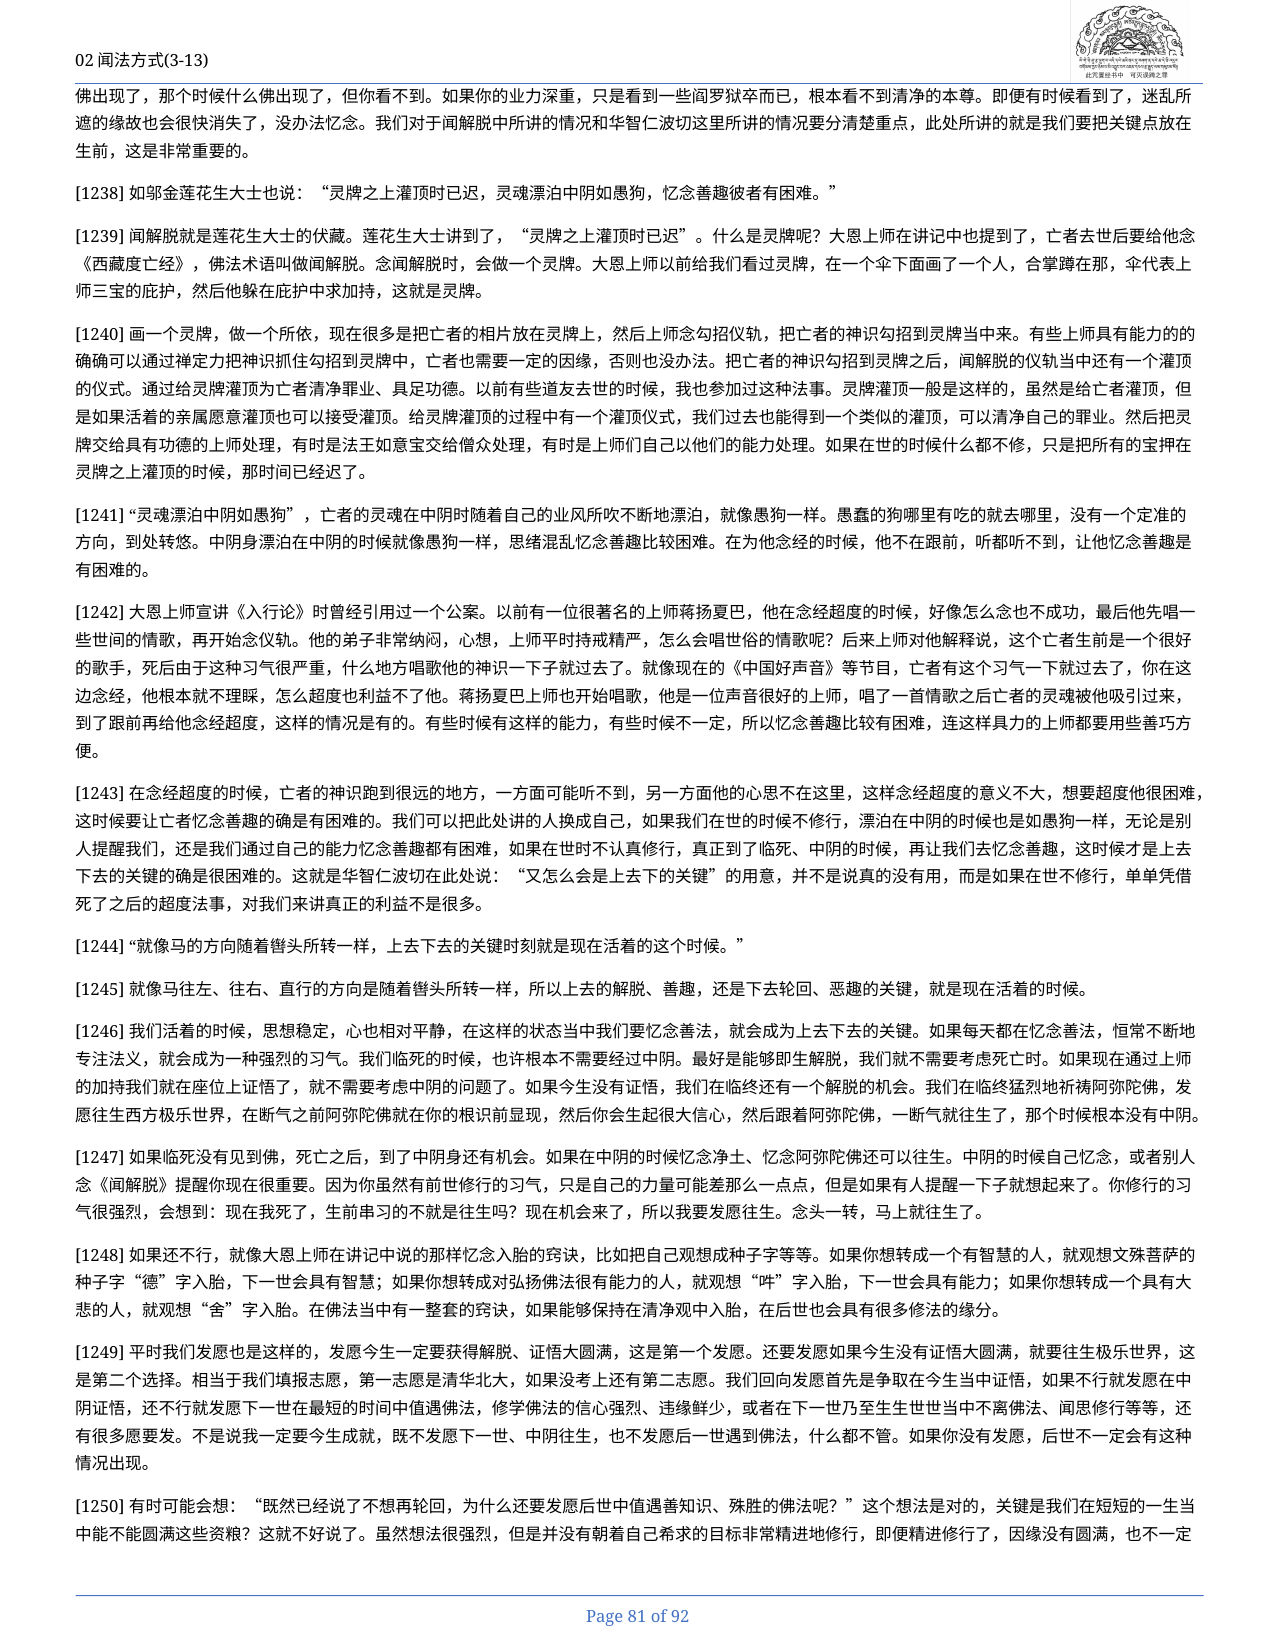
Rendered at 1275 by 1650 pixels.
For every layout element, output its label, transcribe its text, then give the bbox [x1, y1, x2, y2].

text [1241] “灵魂漂泊中阴如愚狗”，亡者的灵魂在中阴时随着自己的业风所吹不断地漂泊，就像愚狗一样。愚蠢的狗哪里有吃的就去哪里，没有一个定准的方向，到处转悠。中阴身漂泊在中阴的时候就像愚狗一样，思绪混乱忆念善趣比较困难。在为他念经的时候，他不在跟前，听都听不到，让他忆念善趣是有困难的。 [75, 502, 1200, 581]
text [1242] 大恩上师宣讲《入行论》时曾经引用过一个公案。以前有一位很著名的上师蒋扬夏巴，他在念经超度的时候，好像怎么念也不成功，最后他先唱一些世间的情歌，再开始念仪轨。他的弟子非常纳闷，心想，上师平时持戒精严，怎么会唱世俗的情歌呢？后来上师对他解释说，这个亡者生前是一个很好的歌手，死后由于这种习气很严重，什么地方唱歌他的神识一下子就过去了。就像现在的《中国好声音》等节目，亡者有这个习气一下就过去了，你在这边念经，他根本就不理睬，怎么超度也利益不了他。蒋扬夏巴上师也开始唱歌，他是一位声音很好的上师，唱了一首情歌之后亡者的灵魂被他吸引过来，到了跟前再给他念经超度，这样的情况是有的。有些时候有这样的能力，有些时候不一定，所以忆念善趣比较有困难，连这样具力的上师都要用些善巧方便。 [75, 599, 1200, 762]
text [1247] 如果临死没有见到佛，死亡之后，到了中阴身还有机会。如果在中阴的时候忆念净土、忆念阿弥陀佛还可以往生。中阴的时候自己忆念，或者别人念《闻解脱》提醒你现在很重要。因为你虽然有前世修行的习气，只是自己的力量可能差那么一点点，但是如果有人提醒一下子就想起来了。你修行的习气很强烈，会想到：现在我死了，生前串习的不就是往生吗？现在机会来了，所以我要发愿往生。念头一转，马上就往生了。 [75, 1144, 1200, 1223]
picture [1070, 0, 1190, 83]
text [1245] 就像马往左、往右、直行的方向是随着辔头所转一样，所以上去的解脱、善趣，还是下去轮回、恶趣的关键，就是现在活着的时候。 [75, 976, 1200, 1000]
text [1248] 如果还不行，就像大恩上师在讲记中说的那样忆念入胎的窍诀，比如把自己观想成种子字等等。如果你想转成一个有智慧的人，就观想文殊菩萨的种子字“德”字入胎，下一世会具有智慧；如果你想转成对弘扬佛法很有能力的人，就观想“吽”字入胎，下一世会具有能力；如果你想转成一个具有大悲的人，就观想“舍”字入胎。在佛法当中有一整套的窍诀，如果能够保持在清净观中入胎，在后世也会具有很多修法的缘分。 [75, 1242, 1200, 1321]
text [1238] 如邬金莲花生大士也说：“灵牌之上灌顶时已迟，灵魂漂泊中阴如愚狗，忆念善趣彼者有困难。” [75, 180, 1200, 205]
text [1246] 我们活着的时候，思想稳定，心也相对平静，在这样的状态当中我们要忆念善法，就会成为上去下去的关键。如果每天都在忆念善法，恒常不断地专注法义，就会成为一种强烈的习气。我们临死的时候，也许根本不需要经过中阴。最好是能够即生解脱，我们就不需要考虑死亡时。如果现在通过上师的加持我们就在座位上证悟了，就不需要考虑中阴的问题了。如果今生没有证悟，我们在临终还有一个解脱的机会。我们在临终猛烈地祈祷阿弥陀佛，发愿往生西方极乐世界，在断气之前阿弥陀佛就在你的根识前显现，然后你会生起很大信心，然后跟着阿弥陀佛，一断气就往生了，那个时候根本没有中阴。 [75, 1018, 1200, 1126]
text [1249] 平时我们发愿也是这样的，发愿今生一定要获得解脱、证悟大圆满，这是第一个发愿。还要发愿如果今生没有证悟大圆满，就要往生极乐世界，这是第二个选择。相当于我们填报志愿，第一志愿是清华北大，如果没考上还有第二志愿。我们回向发愿首先是争取在今生当中证悟，如果不行就发愿在中阴证悟，还不行就发愿下一世在最短的时间中值遇佛法，修学佛法的信心强烈、违缘鲜少，或者在下一世乃至生生世世当中不离佛法、闻思修行等等，还有很多愿要发。不是说我一定要今生成就，既不发愿下一世、中阴往生，也不发愿后一世遇到佛法，什么都不管。如果你没有发愿，后世不一定会有这种情况出现。 [75, 1339, 1200, 1474]
text [1240] 画一个灵牌，做一个所依，现在很多是把亡者的相片放在灵牌上，然后上师念勾招仪轨，把亡者的神识勾招到灵牌当中来。有些上师具有能力的的确确可以通过禅定力把神识抓住勾招到灵牌中，亡者也需要一定的因缘，否则也没办法。把亡者的神识勾招到灵牌之后，闻解脱的仪轨当中还有一个灌顶的仪式。通过给灵牌灌顶为亡者清净罪业、具足功德。以前有些道友去世的时候，我也参加过这种法事。灵牌灌顶一般是这样的，虽然是给亡者灌顶，但是如果活着的亲属愿意灌顶也可以接受灌顶。给灵牌灌顶的过程中有一个灌顶仪式，我们过去也能得到一个类似的灌顶，可以清净自己的罪业。然后把灵牌交给具有功德的上师处理，有时是法王如意宝交给僧众处理，有时是上师们自己以他们的能力处理。如果在世的时候什么都不修，只是把所有的宝押在灵牌之上灌顶的时候，那时间已经迟了。 [75, 321, 1200, 483]
text [1239] 闻解脱就是莲花生大士的伏藏。莲花生大士讲到了，“灵牌之上灌顶时已迟”。什么是灵牌呢？大恩上师在讲记中也提到了，亡者去世后要给他念《西藏度亡经》，佛法术语叫做闻解脱。念闻解脱时，会做一个灵牌。大恩上师以前给我们看过灵牌，在一个伞下面画了一个人，合掌蹲在那，伞代表上师三宝的庇护，然后他躲在庇护中求加持，这就是灵牌。 [75, 223, 1200, 302]
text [75, 83, 1200, 162]
text [1243] 在念经超度的时候，亡者的神识跑到很远的地方，一方面可能听不到，另一方面他的心思不在这里，这样念经超度的意义不大，想要超度他很困难，这时候要让亡者忆念善趣的确是有困难的。我们可以把此处讲的人换成自己，如果我们在世的时候不修行，漂泊在中阴的时候也是如愚狗一样，无论是别人提醒我们，还是我们通过自己的能力忆念善趣都有困难，如果在世时不认真修行，真正到了临死、中阴的时候，再让我们去忆念善趣，这时候才是上去下去的关键的确是很困难的。这就是华智仁波切在此处说：“又怎么会是上去下的关键”的用意，并不是说真的没有用，而是如果在世不修行，单单凭借死了之后的超度法事，对我们来讲真正的利益不是很多。 [75, 780, 1200, 915]
text [1244] “就像马的方向随着辔头所转一样，上去下去的关键时刻就是现在活着的这个时候。” [75, 933, 1200, 958]
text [75, 1493, 1200, 1545]
